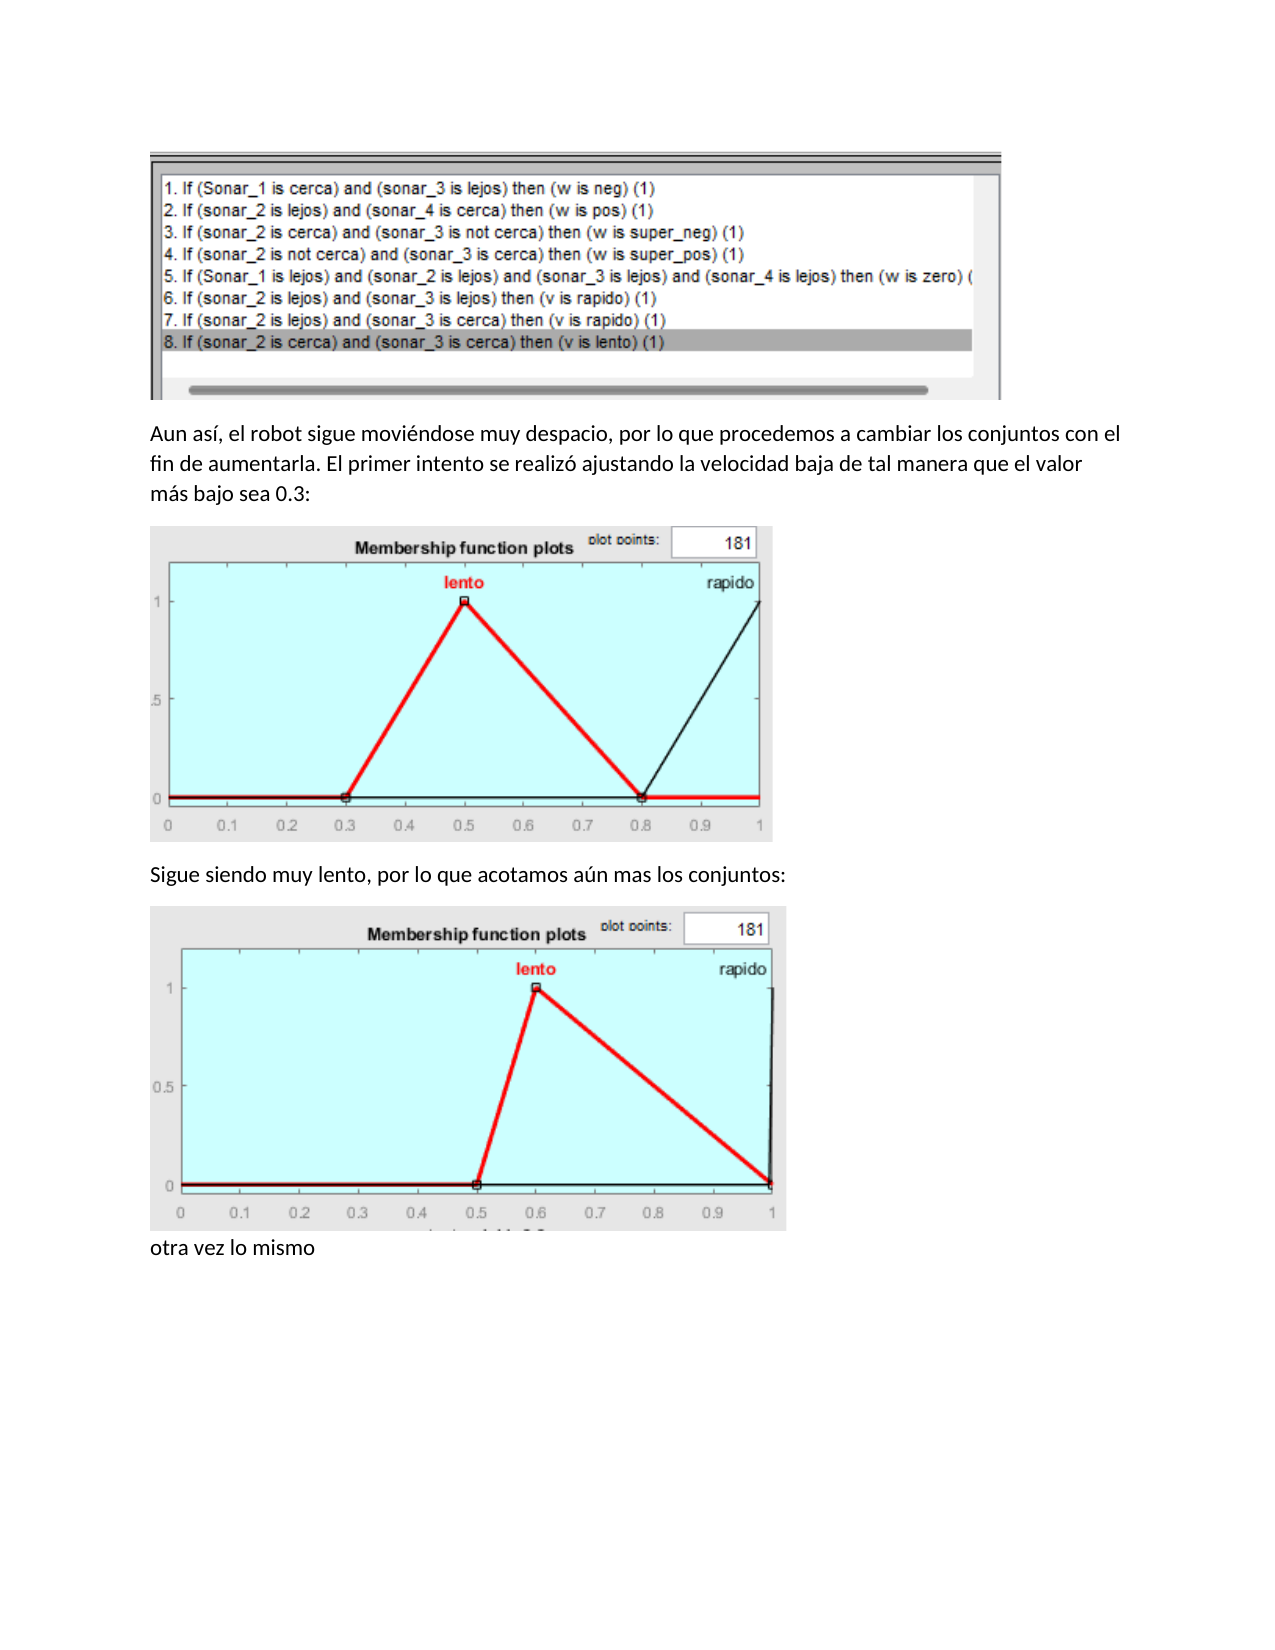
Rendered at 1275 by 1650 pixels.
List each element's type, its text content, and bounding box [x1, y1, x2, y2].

picture [150, 906, 787, 1231]
text Aun así, el robot sigue moviéndose muy despacio, por lo que procedemos a cambiar los conjuntos con el fin de aumentarla. El primer intento se realizó ajustando la velocidad baja de tal manera que el valor más bajo sea 0.3: [150, 419, 1125, 507]
picture [150, 526, 773, 842]
picture [150, 150, 1002, 400]
text Sigue siendo muy lento, por lo que acotamos aún mas los conjuntos: [150, 860, 1125, 888]
